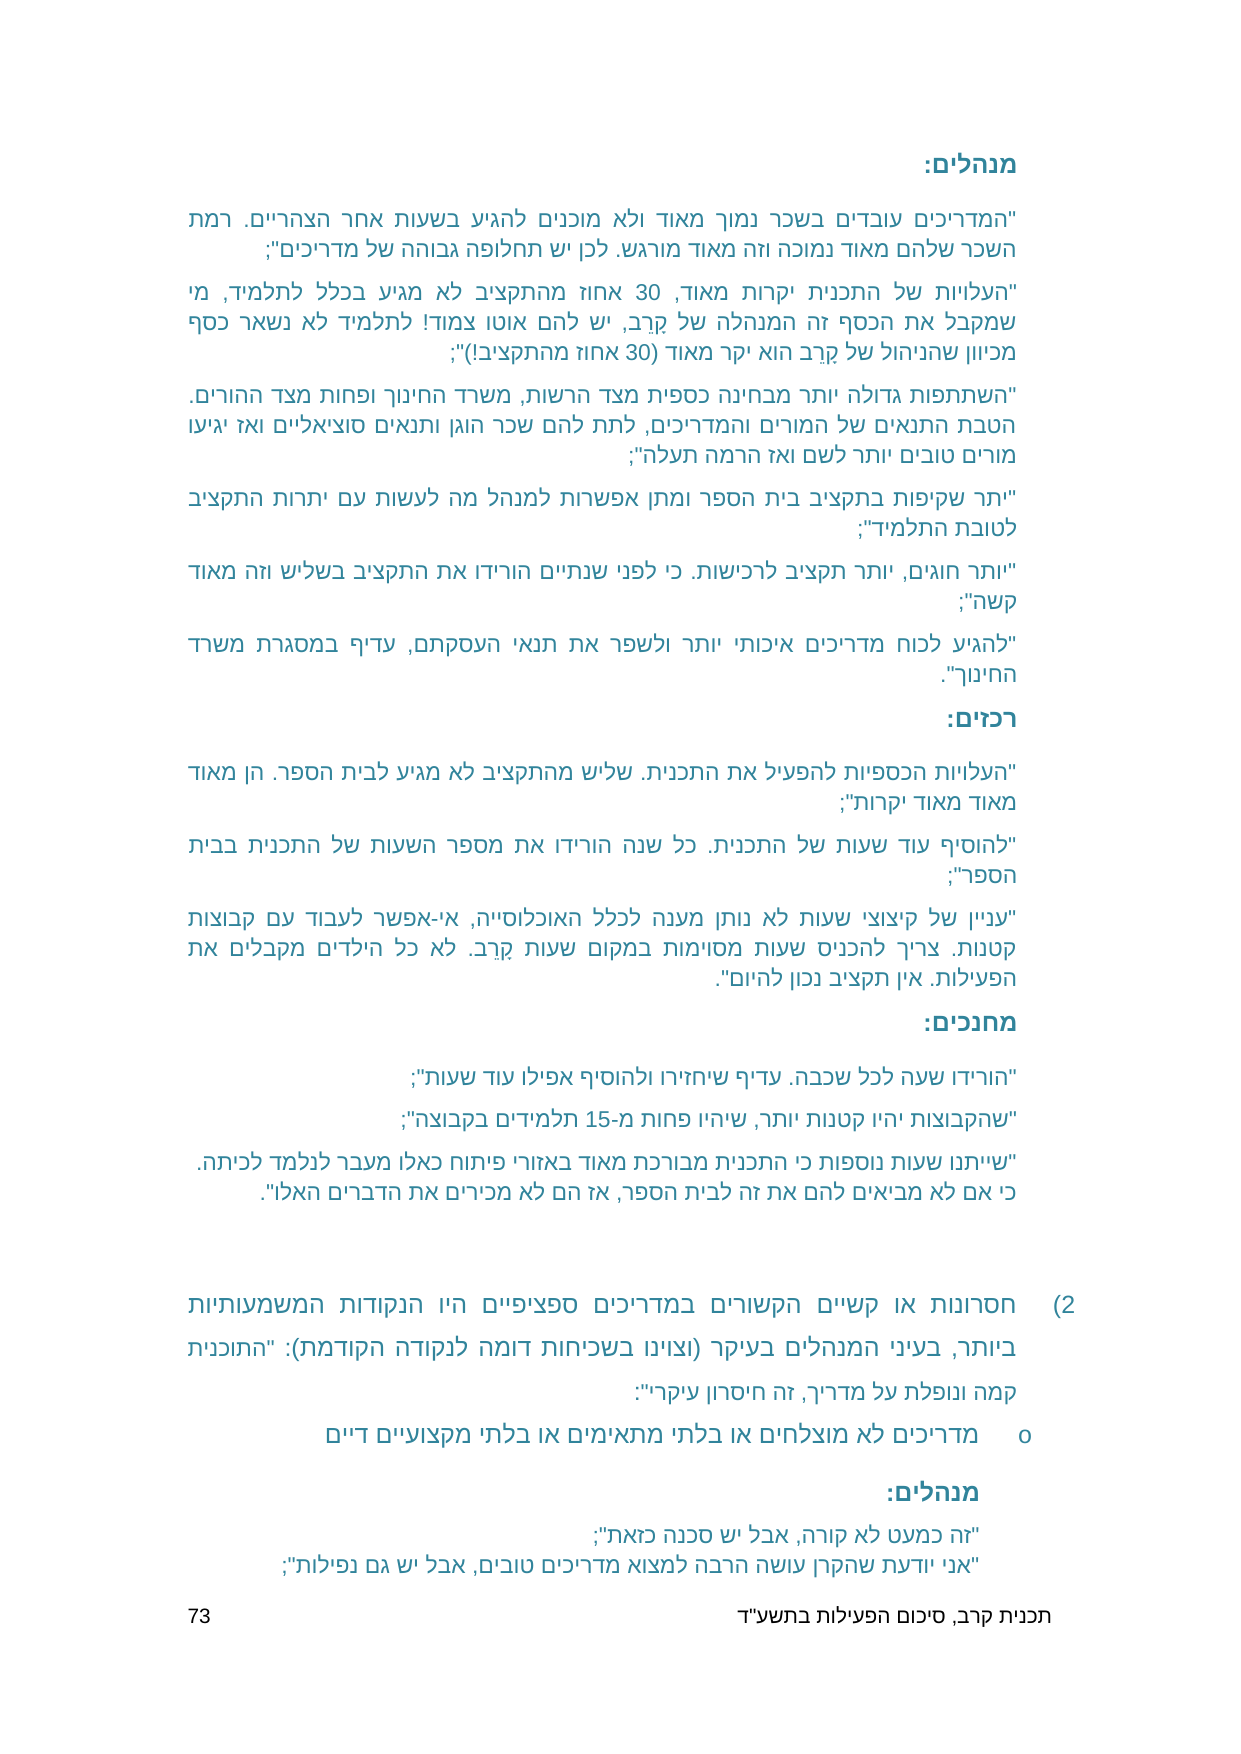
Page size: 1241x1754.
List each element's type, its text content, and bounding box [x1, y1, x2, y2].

text מחנכים: [187, 1008, 1017, 1037]
text "השתתפות גדולה יותר מבחינה כספית מצד הרשות, משרד החינוך ופחות מצד ההורים. הטבת התנאים של המורים והמדריכים, לתת להם שכר הוגן ותנאים סוציאליים ואז יגיעו מורים טובים יותר לשם ואז הרמה תעלה"; [187, 382, 1017, 468]
text "יותר חוגים, יותר תקציב לרכישות. כי לפני שנתיים הורידו את התקציב בשליש וזה מאוד קשה"; [187, 558, 1017, 614]
text "העלויות של התכנית יקרות מאוד, 30 אחוז מהתקציב לא מגיע בכלל לתלמיד, מי שמקבל את הכסף זה המנהלה של קָרֵב, יש להם אוטו צמוד! לתלמיד לא נשאר כסף מכיוון שהניהול של קָרֵב הוא יקר מאוד (30 אחוז מהתקציב!)"; [187, 278, 1017, 365]
list חסרונות או קשיים הקשורים במדריכים ספציפיים היו הנקודות המשמעותיות ביותר, בעיני המנהלים בעיקר (וצוינו בשכיחות דומה לנקודה הקודמת): "התוכנית קמה ונופלת על מדריך, זה חיסרון עיקרי": [187, 1290, 1053, 1405]
text "העלויות הכספיות להפעיל את התכנית. שליש מהתקציב לא מגיע לבית הספר. הן מאוד מאוד מאוד יקרות"; [187, 759, 1017, 816]
text רכזים: [187, 703, 1017, 732]
text מנהלים: [187, 1478, 980, 1507]
text "עניין של קיצוצי שעות לא נותן מענה לכלל האוכלוסייה, אי-אפשר לעבוד עם קבוצות קטנות. צריך להכניס שעות מסוימות במקום שעות קָרֵב. לא כל הילדים מקבלים את הפעילות. אין תקציב נכון להיום". [187, 905, 1017, 992]
list מדריכים לא מוצלחים או בלתי מתאימים או בלתי מקצועיים דיים [187, 1419, 1017, 1451]
list "שהקבוצות יהיו קטנות יותר, שיהיו פחות מ-15 תלמידים בקבוצה"; [187, 1106, 1017, 1133]
text "להגיע לכוח מדריכים איכותי יותר ולשפר את תנאי העסקתם, עדיף במסגרת משרד החינוך". [187, 631, 1017, 687]
text "יתר שקיפות בתקציב בית הספר ומתן אפשרות למנהל מה לעשות עם יתרות התקציב לטובת התלמיד"; [187, 485, 1017, 541]
text "המדריכים עובדים בשכר נמוך מאוד ולא מוכנים להגיע בשעות אחר הצהריים. רמת השכר שלהם מאוד נמוכה וזה מאוד מורגש. לכן יש תחלופה גבוהה של מדריכים"; [187, 206, 1017, 262]
text "אני יודעת שהקרן עושה הרבה למצוא מדריכים טובים, אבל יש גם נפילות"; [187, 1552, 980, 1578]
text "להוסיף עוד שעות של התכנית. כל שנה הורידו את מספר השעות של התכנית בבית הספר"; [187, 832, 1017, 889]
text "זה כמעט לא קורה, אבל יש סכנה כזאת"; [187, 1522, 980, 1548]
list "שייתנו שעות נוספות כי התכנית מבורכת מאוד באזורי פיתוח כאלו מעבר לנלמד לכיתה. כי אם לא מביאים להם את זה לבית הספר, אז הם לא מכירים את הדברים האלו". [187, 1149, 1017, 1206]
list "הורידו שעה לכל שכבה. עדיף שיחזירו ולהוסיף אפילו עוד שעות"; [187, 1064, 1017, 1090]
text מנהלים: [187, 150, 1017, 179]
